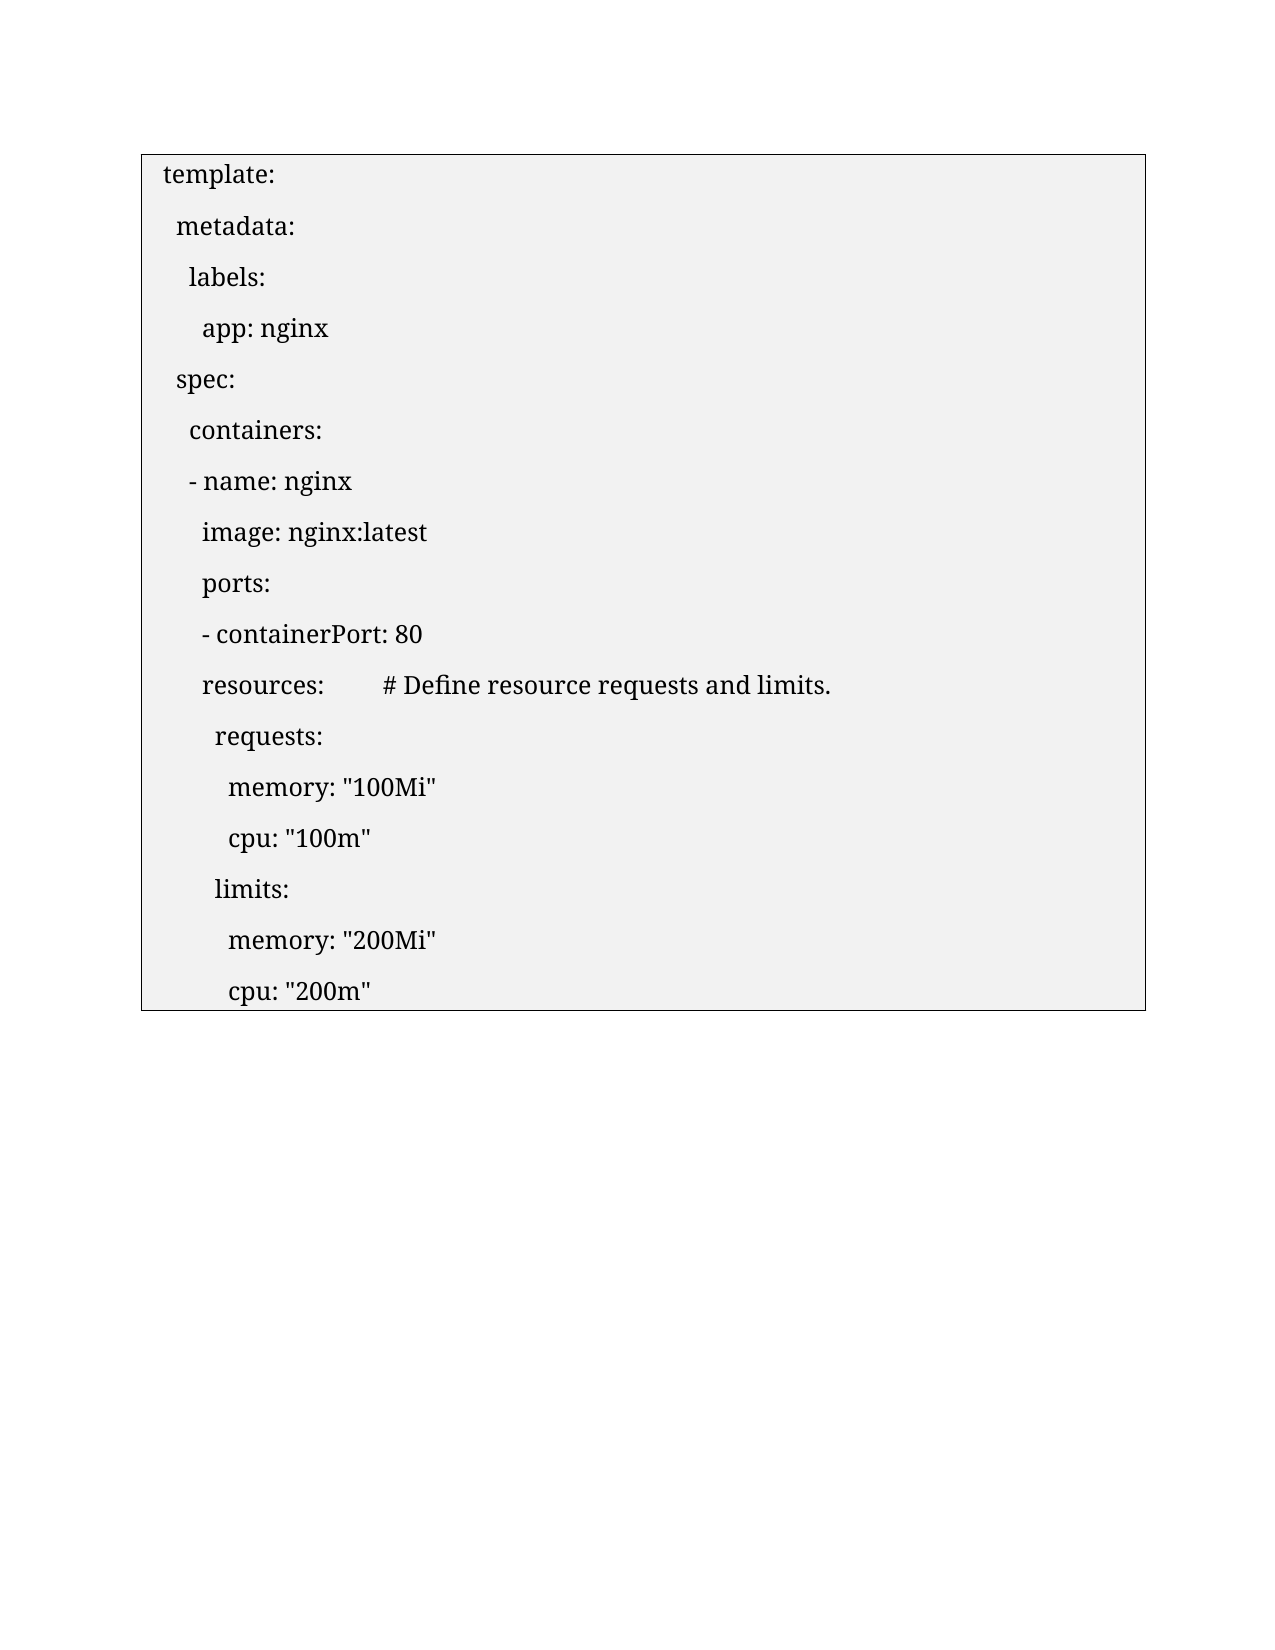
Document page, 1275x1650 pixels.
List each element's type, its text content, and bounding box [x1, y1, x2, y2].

text labels: [142, 256, 1145, 293]
text requests: [142, 716, 1145, 753]
text template: [142, 155, 1145, 191]
text metadata: [142, 205, 1145, 242]
text - name: nginx [142, 460, 1145, 497]
text app: nginx [142, 307, 1145, 344]
text spec: [142, 358, 1145, 395]
text containers: [142, 409, 1145, 446]
text cpu: "200m" [142, 971, 1145, 1010]
text memory: "200Mi" [142, 920, 1145, 957]
text ports: [142, 562, 1145, 599]
text resources: # Define resource requests and limits. [142, 664, 1145, 702]
text image: nginx:latest [142, 511, 1145, 548]
text cpu: "100m" [142, 818, 1145, 855]
text limits: [142, 869, 1145, 906]
text - containerPort: 80 [142, 613, 1145, 651]
text memory: "100Mi" [142, 767, 1145, 804]
